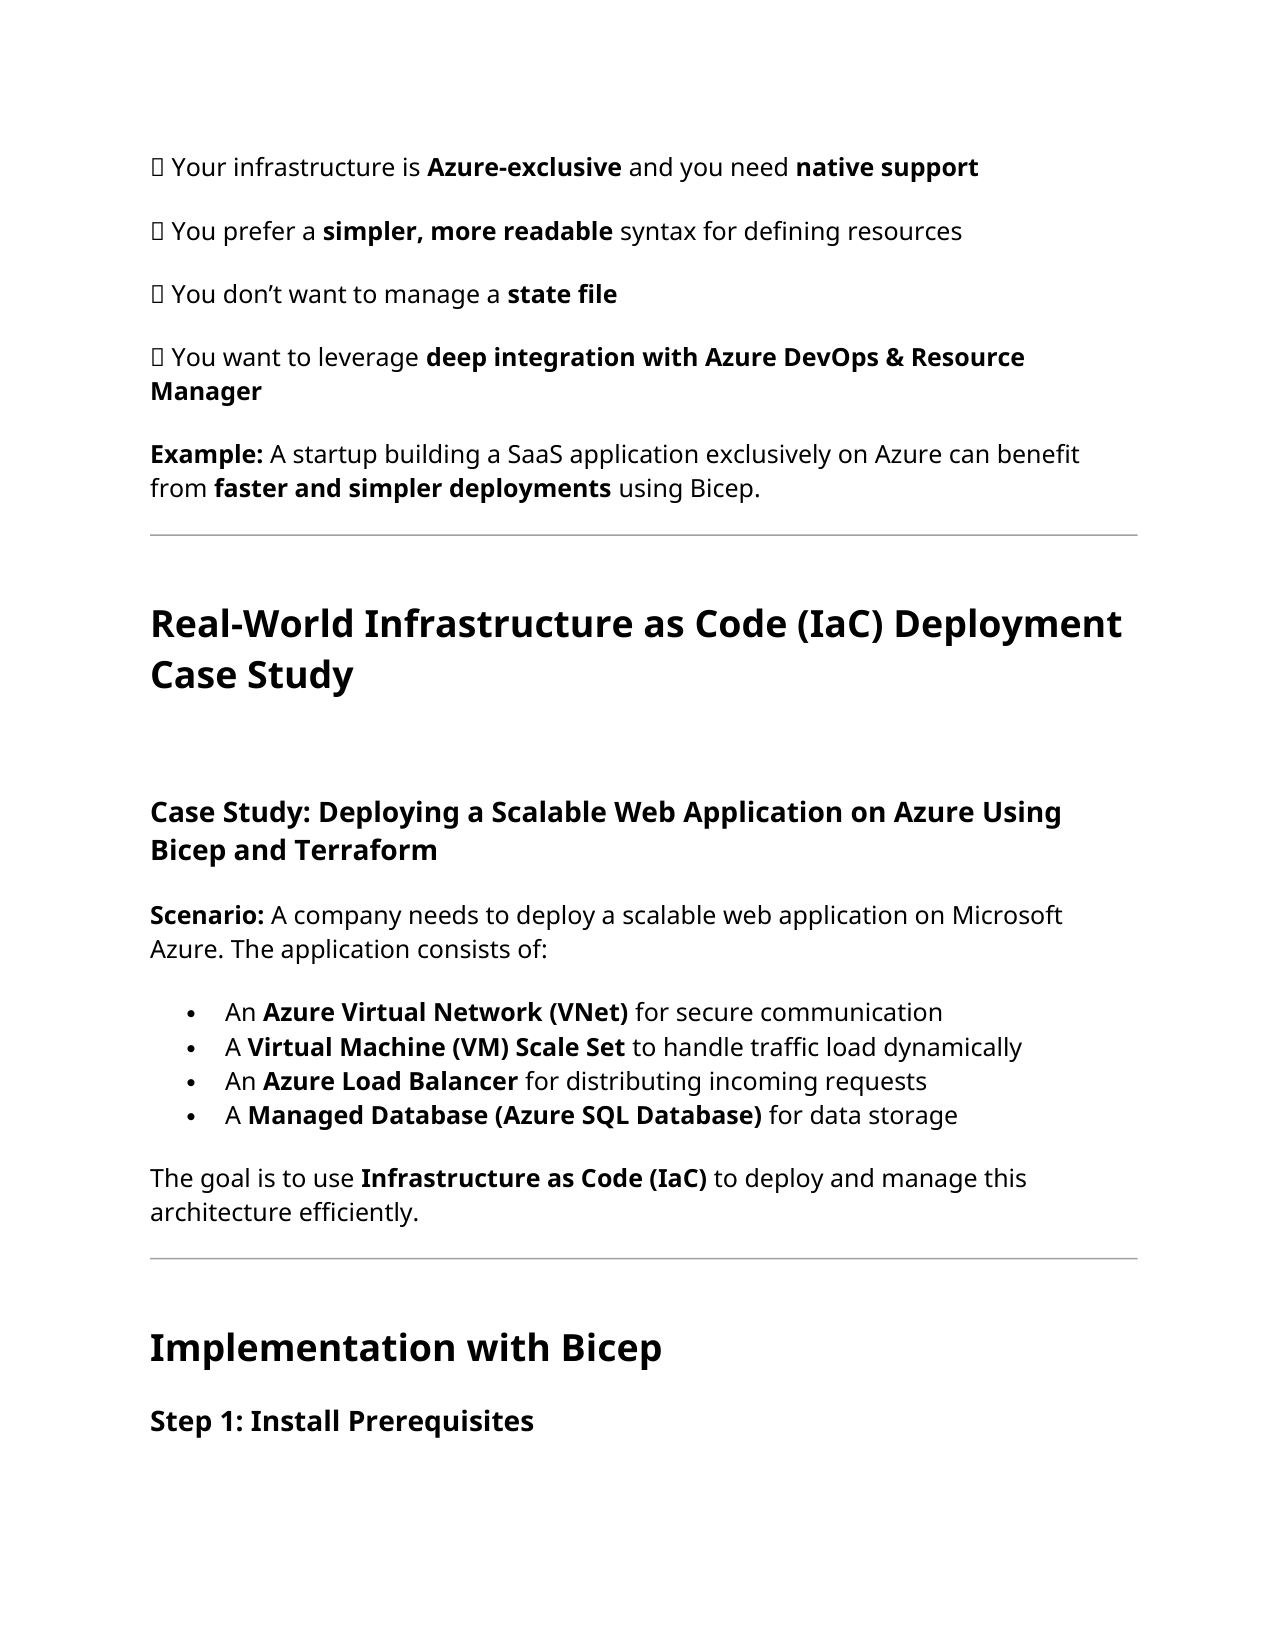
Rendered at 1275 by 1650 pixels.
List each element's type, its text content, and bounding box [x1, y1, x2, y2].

text Case Study: Deploying a Scalable Web Application on Azure Using Bicep and Terraform [150, 792, 1125, 869]
list A Managed Database (Azure SQL Database) for data storage [187, 1097, 1125, 1131]
text Example: A startup building a SaaS application exclusively on Azure can benefit from faster and simpler deployments using Bicep. [150, 437, 1125, 505]
text ✅ You want to leverage deep integration with Azure DevOps & Resource Manager [150, 340, 1125, 408]
list An Azure Virtual Network (VNet) for secure communication [187, 995, 1125, 1029]
text Real-World Infrastructure as Code (IaC) Deployment Case Study [150, 597, 1125, 699]
text Step 1: Install Prerequisites [150, 1401, 1125, 1439]
text ✅ You don’t want to manage a state file [150, 276, 1125, 311]
list A Virtual Machine (VM) Scale Set to handle traffic load dynamically [187, 1029, 1125, 1063]
text ✅ Your infrastructure is Azure-exclusive and you need native support [150, 150, 1125, 184]
list An Azure Load Balancer for distributing incoming requests [187, 1063, 1125, 1097]
text The goal is to use Infrastructure as Code (IaC) to deploy and manage this architecture efficiently. [150, 1161, 1125, 1229]
text Scenario: A company needs to deploy a scalable web application on Microsoft Azure. The application consists of: [150, 898, 1125, 966]
text Implementation with Bicep [150, 1321, 1125, 1372]
text ✅ You prefer a simpler, more readable syntax for defining resources [150, 213, 1125, 247]
